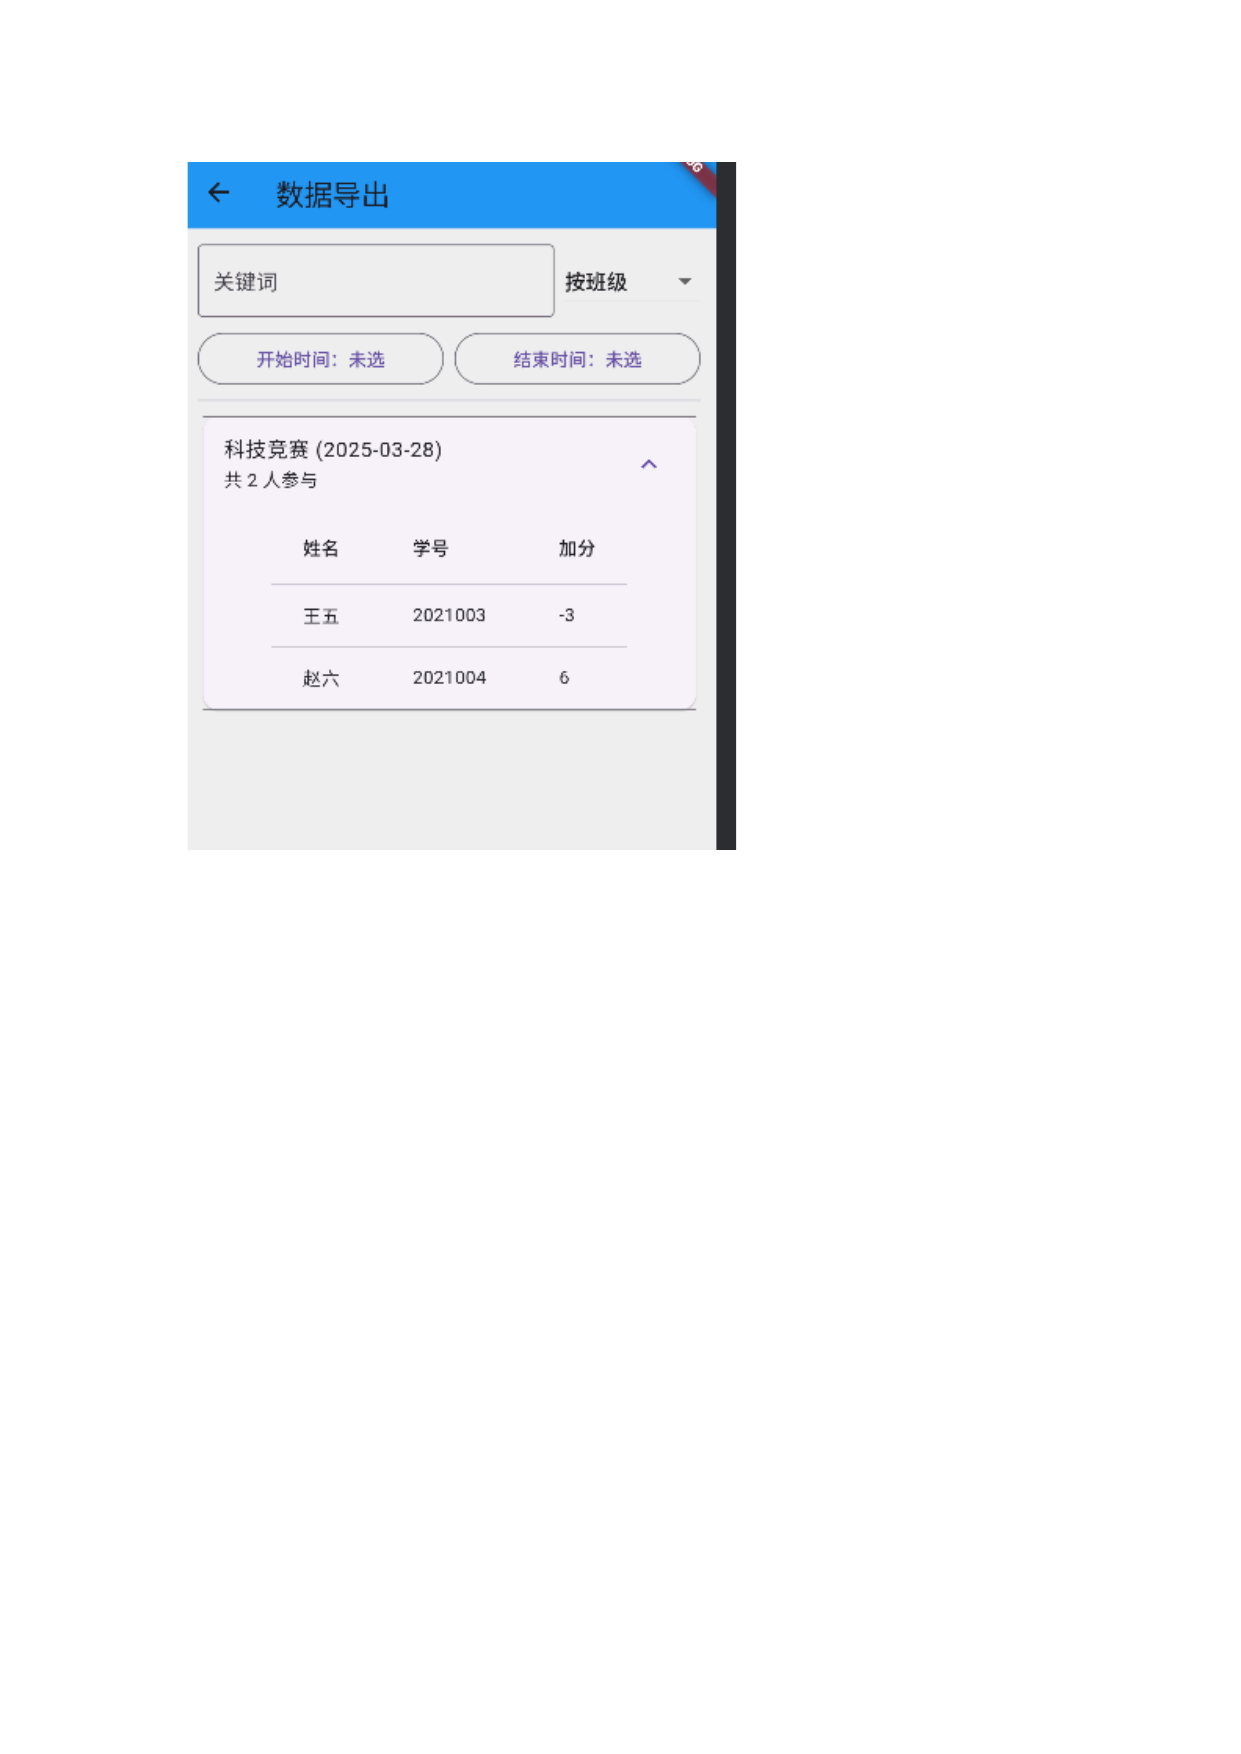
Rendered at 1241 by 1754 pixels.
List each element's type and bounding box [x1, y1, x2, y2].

picture [187, 162, 737, 850]
